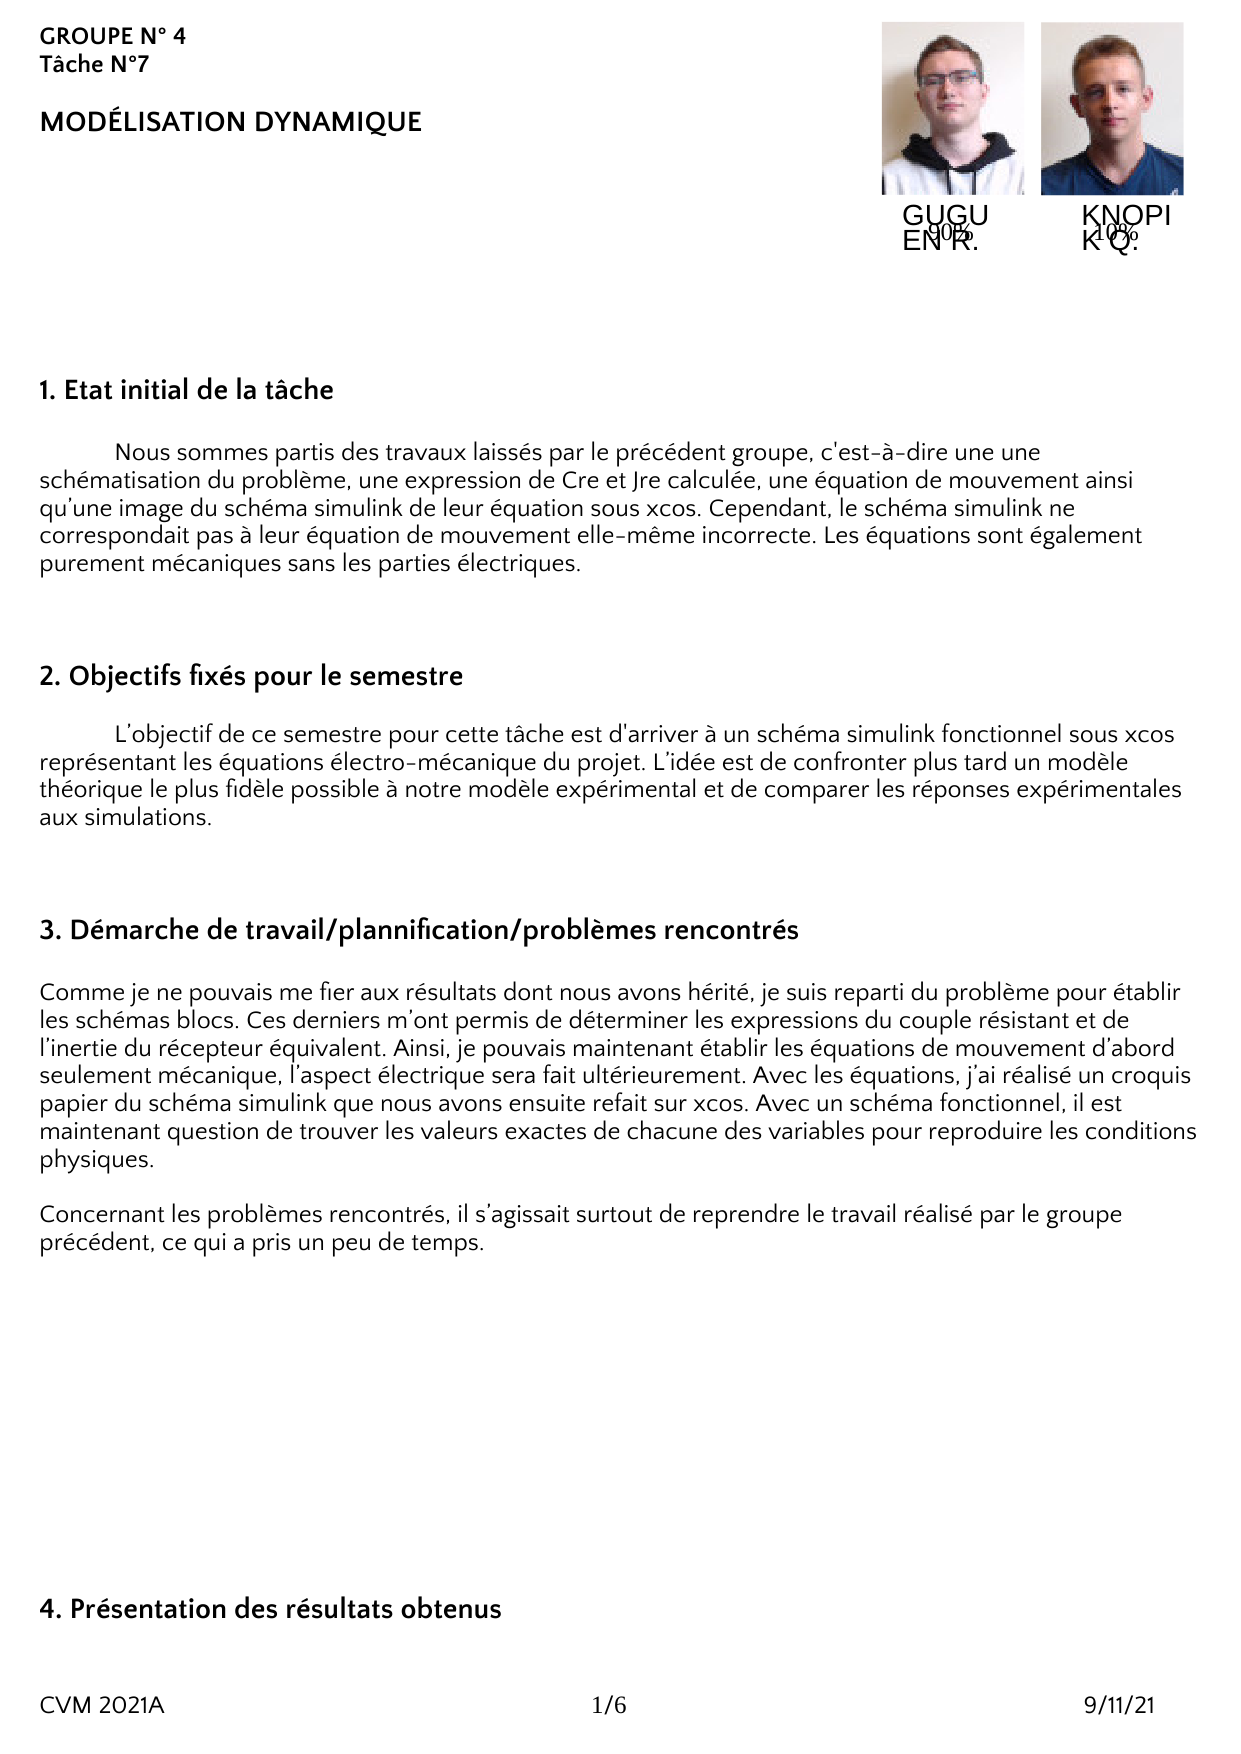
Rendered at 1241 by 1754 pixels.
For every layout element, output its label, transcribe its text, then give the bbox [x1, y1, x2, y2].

text 3. Démarche de travail/plannification/problèmes rencontrés [39, 915, 1202, 947]
text Nous sommes partis des travaux laissés par le précédent groupe, c'est-à-dire une une schématisation du problème, une expression de Cre et Jre calculée, une équation de mouvement ainsi qu’une image du schéma simulink de leur équation sous xcos. Cependant, le schéma simulink ne correspondait pas à leur équation de mouvement elle-même incorrecte. Les équations sont également purement mécaniques sans les parties électriques. [39, 439, 1202, 578]
picture [1037, 18, 1187, 200]
text Concernant les problèmes rencontrés, il s’agissait surtout de reprendre le travail réalisé par le groupe précédent, ce qui a pris un peu de temps. [39, 1201, 1202, 1257]
text 4. Présentation des résultats obtenus [39, 1594, 1202, 1626]
text 1. Etat initial de la tâche [39, 375, 1202, 407]
picture [877, 18, 1029, 200]
text 2. Objectifs fixés pour le semestre [39, 661, 1202, 693]
text Comme je ne pouvais me fier aux résultats dont nous avons hérité, je suis reparti du problème pour établir les schémas blocs. Ces derniers m’ont permis de déterminer les expressions du couple résistant et de l’inertie du récepteur équivalent. Ainsi, je pouvais maintenant établir les équations de mouvement d’abord seulement mécanique, l’aspect électrique sera fait ultérieurement. Avec les équations, j’ai réalisé un croquis papier du schéma simulink que nous avons ensuite refait sur xcos. Avec un schéma fonctionnel, il est maintenant question de trouver les valeurs exactes de chacune des variables pour reproduire les conditions physiques. [39, 979, 1202, 1173]
text L’objectif de ce semestre pour cette tâche est d'arriver à un schéma simulink fonctionnel sous xcos représentant les équations électro-mécanique du projet. L’idée est de confronter plus tard un modèle théorique le plus fidèle possible à notre modèle expérimental et de comparer les réponses expérimentales aux simulations. [39, 721, 1202, 832]
